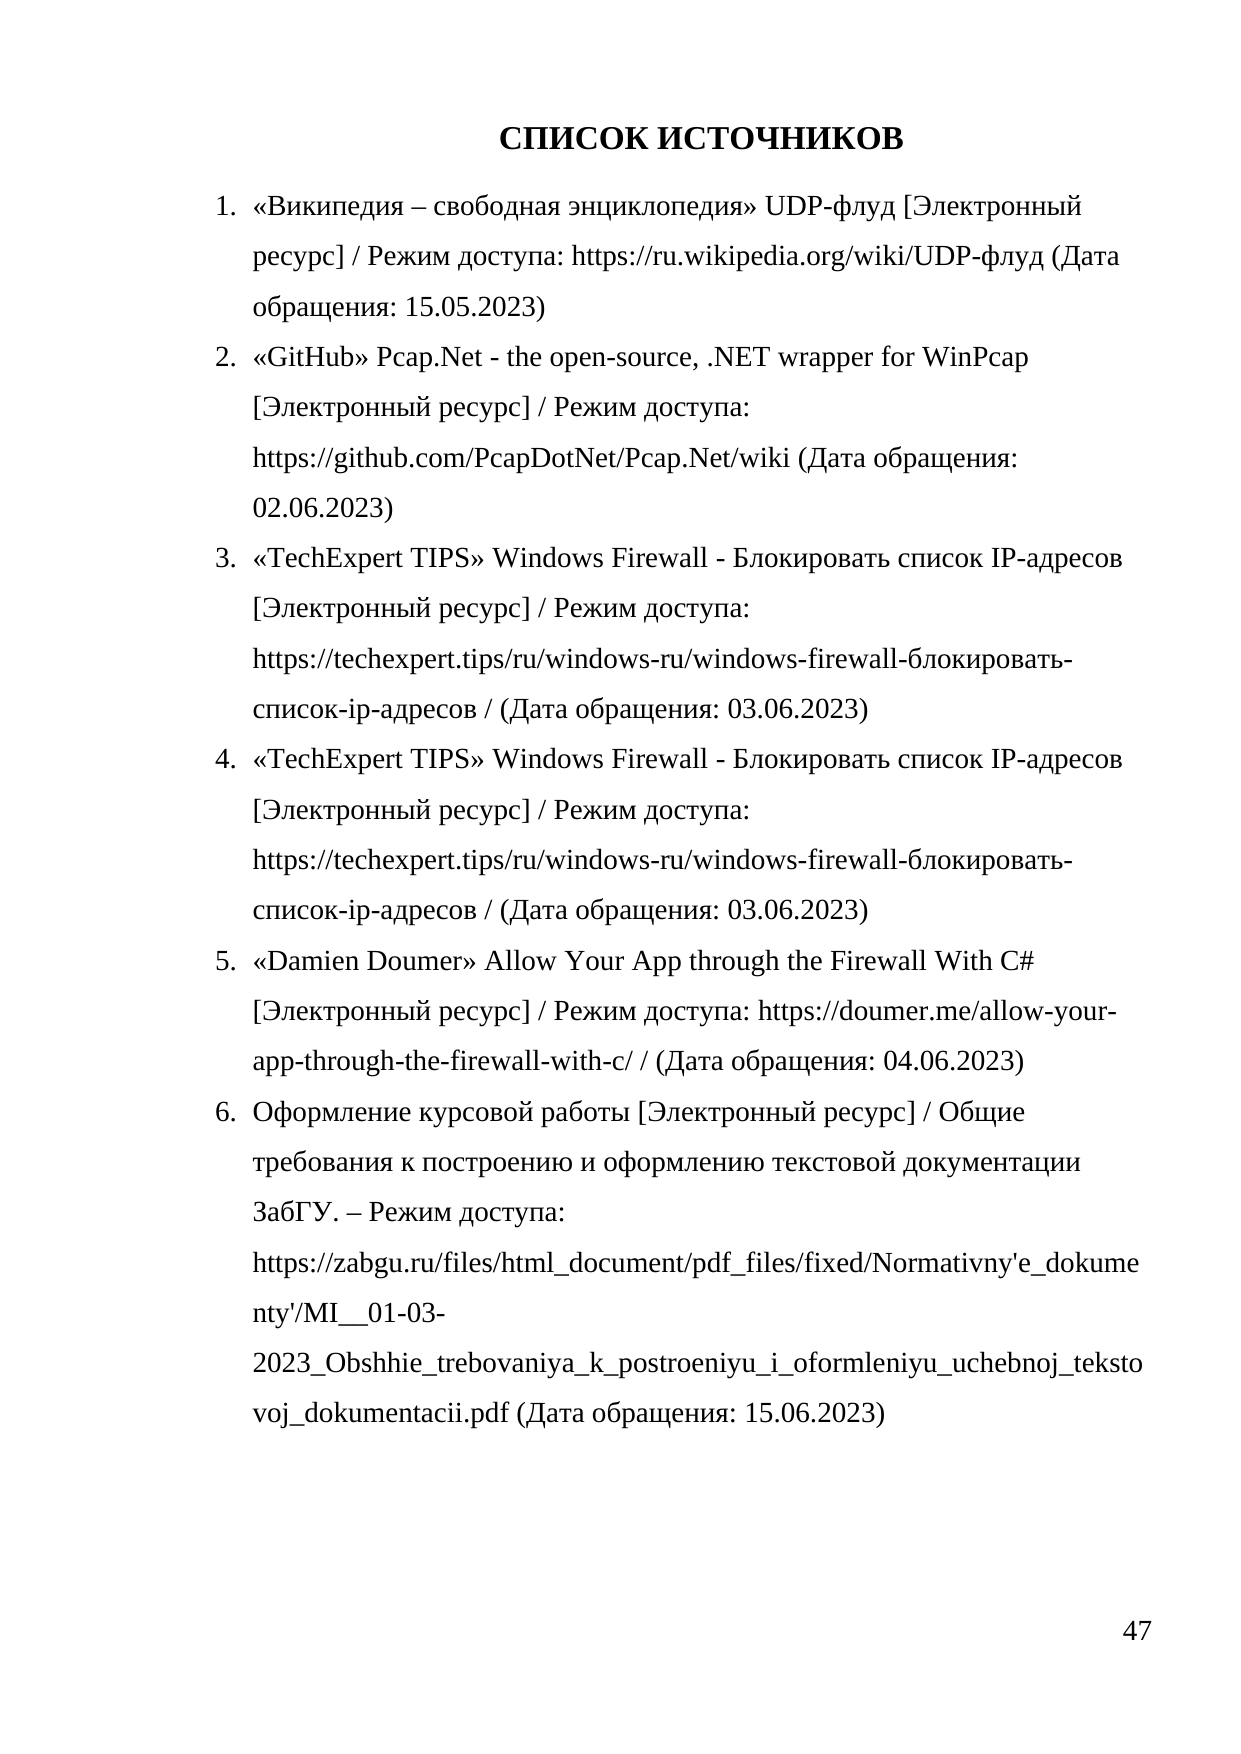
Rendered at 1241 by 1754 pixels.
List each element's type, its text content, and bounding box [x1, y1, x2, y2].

list «Википедия – свободная энциклопедия» UDP-флуд [Электронный ресурс] / Режим доступа: https://ru.wikipedia.org/wiki/UDP-флуд (Дата обращения: 15.05.2023) [215, 188, 1152, 322]
list «TechExpert TIPS» Windows Firewall - Блокировать список IP-адресов [Электронный ресурс] / Режим доступа: https://techexpert.tips/ru/windows-ru/windows-firewall-блокировать-список-ip-адресов / (Дата обращения: 03.06.2023) [215, 742, 1152, 926]
list «GitHub» Pcap.Net - the open-source, .NET wrapper for WinPcap [Электронный ресурс] / Режим доступа: https://github.com/PcapDotNet/Pcap.Net/wiki (Дата обращения: 02.06.2023) [215, 339, 1152, 523]
list «Damien Doumer» Allow Your App through the Firewall With C# [Электронный ресурс] / Режим доступа: https://doumer.me/allow-your-app-through-the-firewall-with-c/ / (Дата обращения: 04.06.2023) [215, 943, 1152, 1077]
subtitle СПИСОК ИСТОЧНИКОВ [177, 118, 1152, 156]
list «TechExpert TIPS» Windows Firewall - Блокировать список IP-адресов [Электронный ресурс] / Режим доступа: https://techexpert.tips/ru/windows-ru/windows-firewall-блокировать-список-ip-адресов / (Дата обращения: 03.06.2023) [215, 540, 1152, 725]
list Оформление курсовой работы [Электронный ресурс] / Общие требования к построению и оформлению текстовой документации ЗабГУ. – Режим доступа: https://zabgu.ru/files/html_document/pdf_files/fixed/Normativny'e_dokumenty'/MI__01-03-2023_Obshhie_trebovaniya_k_postroeniyu_i_oformleniyu_uchebnoj_tekstovoj_dokumentacii.pdf (Дата обращения: 15.06.2023) [215, 1094, 1152, 1429]
